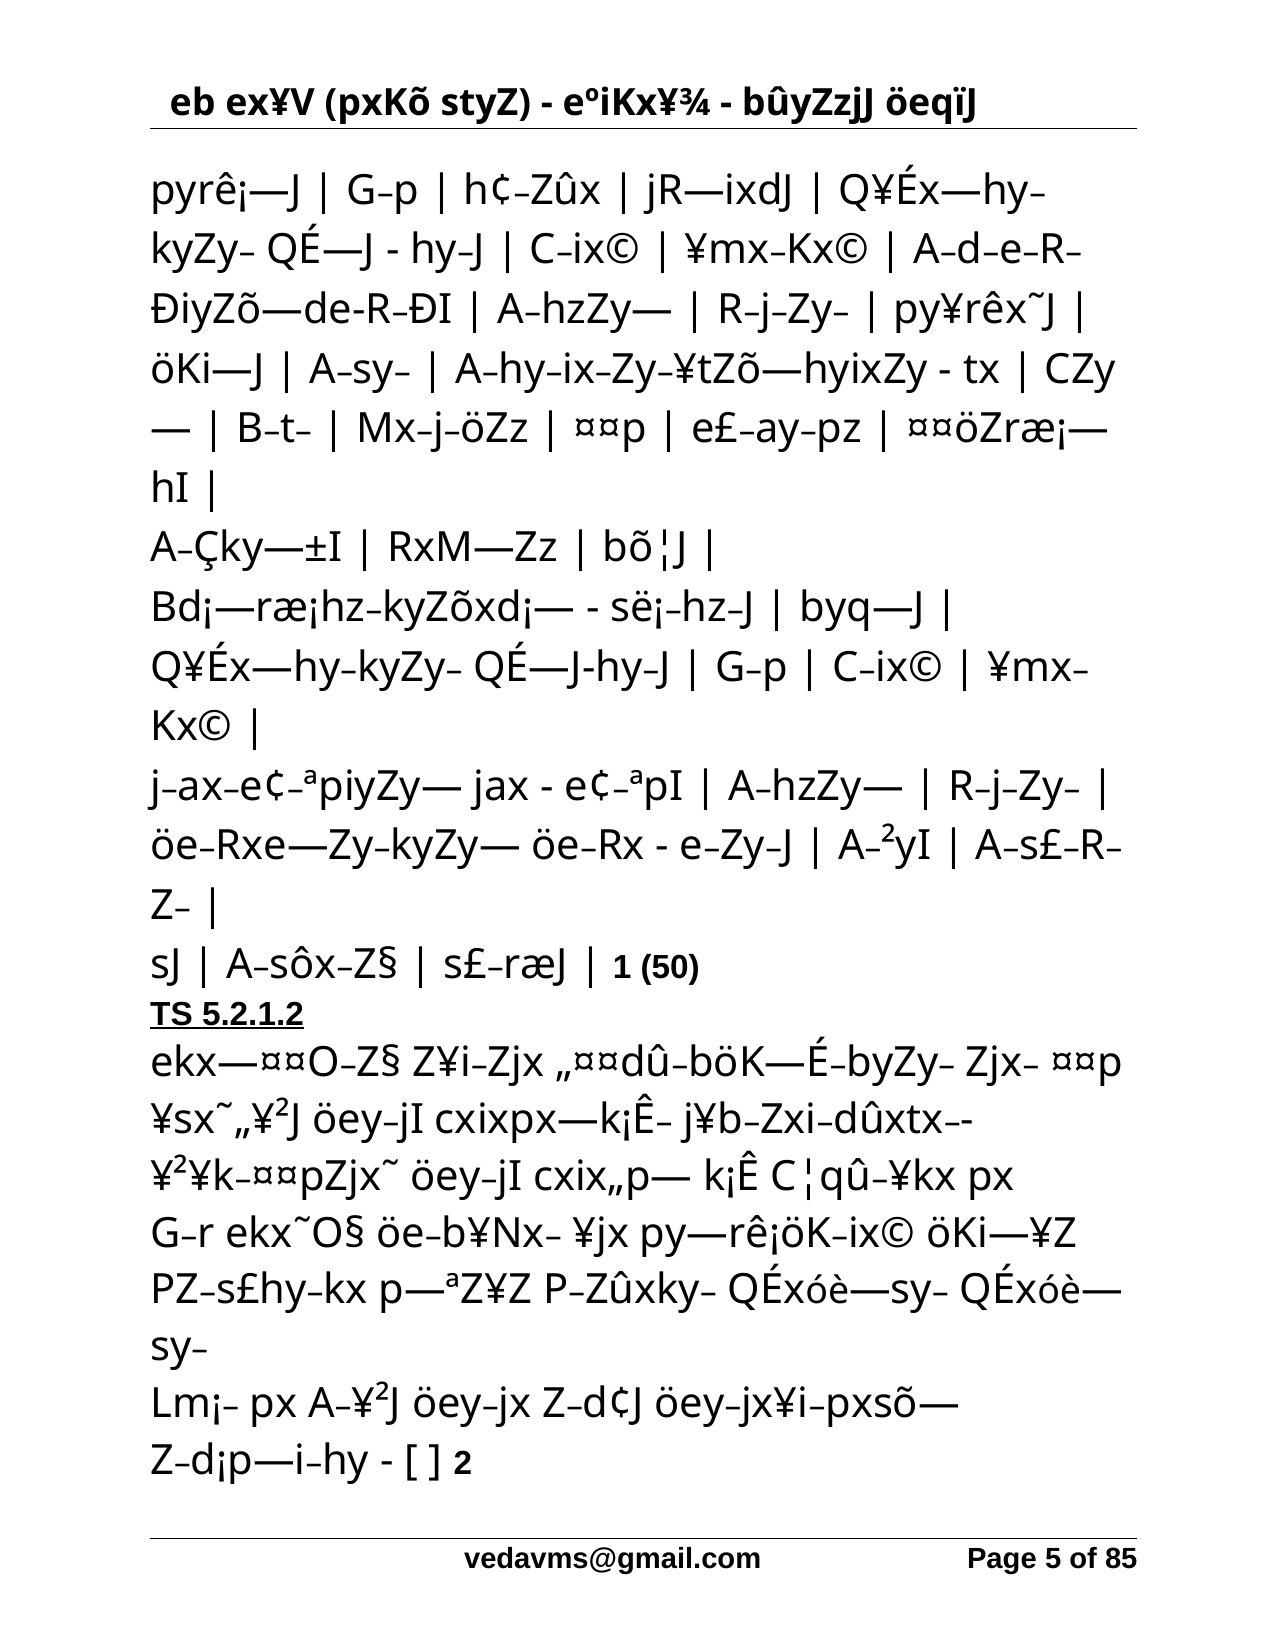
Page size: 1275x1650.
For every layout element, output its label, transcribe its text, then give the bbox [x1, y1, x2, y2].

text öe–Rxe—Zy–kyZy— öe–Rx - e–Zy–J | A–²yI | A–s£–R–Z– | [150, 815, 1137, 931]
text sJ | A–sôx–Z§ | s£–ræJ | 1 (50) [150, 934, 1137, 991]
text G–r ekx˜O§ öe–b¥Nx– ¥jx py—rê¡öK–ix© öKi—¥Z [150, 1203, 1137, 1259]
text A–Çky—±I | RxM—Zz | bõ¦J | [150, 517, 1137, 574]
text Lm¡– px A–¥²J öey–jx Z–d¢J öey–jx¥i–pxsõ— [150, 1373, 1137, 1430]
text TS 5.2.1.2 [150, 994, 1137, 1032]
text Bd¡—ræ¡hz–kyZõxd¡— - së¡–hz–J | byq—J | [150, 577, 1137, 633]
text ¥²¥k–¤¤pZjx˜ öey–jI cxix„p— k¡Ê C¦qû–¥kx px [150, 1146, 1137, 1203]
text Q¥Éx—hy–kyZy– QÉ—J-hy–J | G–p | C–ix© | ¥mx–Kx© | [150, 636, 1137, 753]
text j–ax–e¢–ªpiyZy— jax - e¢–ªpI | A–hzZy— | R–j–Zy– | [150, 756, 1137, 812]
text PZ–s£hy–kx p—ªZ¥Z P–Zûxky– QÉxóè—sy– QÉxóè—sy– [150, 1259, 1137, 1373]
text ekx—¤¤O–Z§ Z¥i–Zjx „¤¤dû–böK—É–byZy– Zjx– ¤¤p ¥sx˜„¥²J öey–jI cxixpx—k¡Ê– j¥b–Zxi–dûxtx–- [150, 1032, 1137, 1146]
text Z–d¡p—i–hy - [ ] 2 [150, 1430, 1137, 1486]
